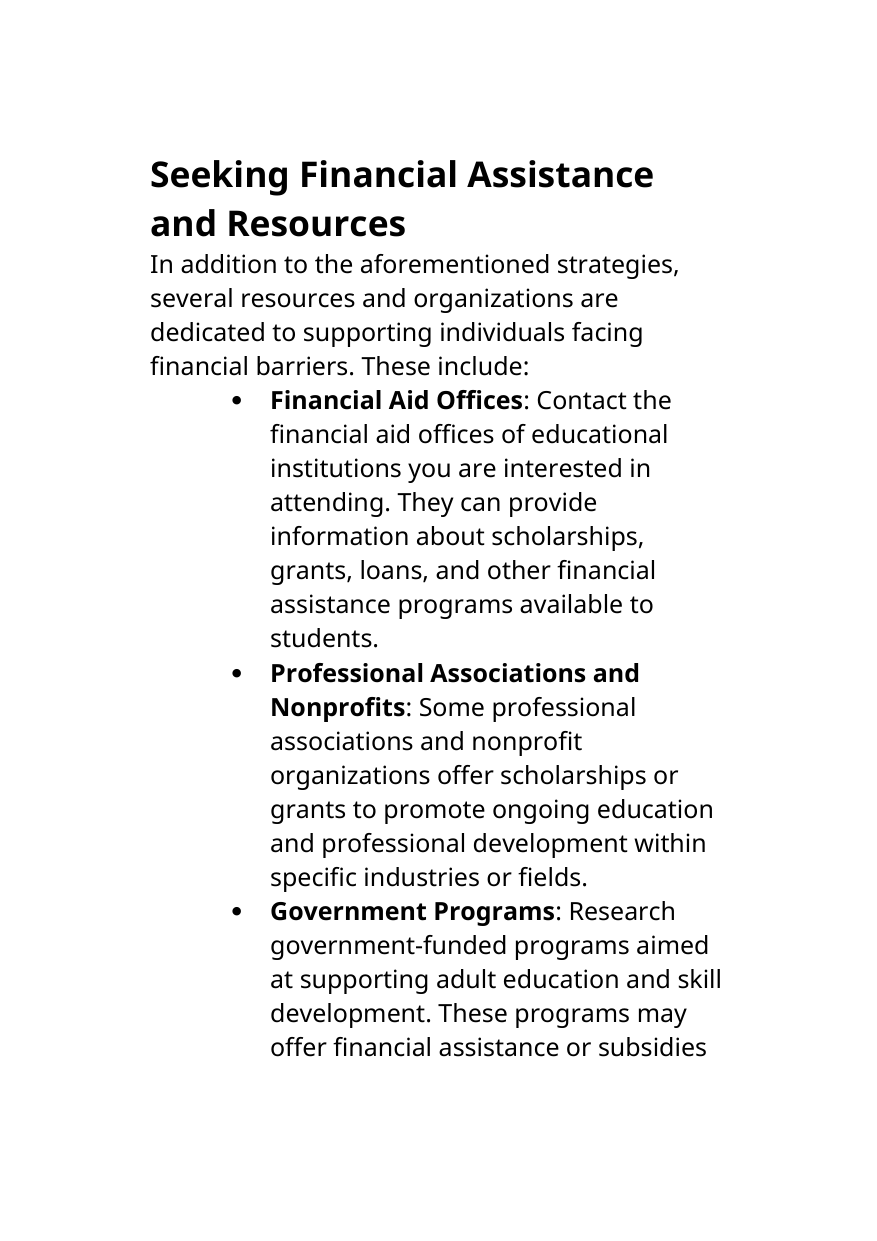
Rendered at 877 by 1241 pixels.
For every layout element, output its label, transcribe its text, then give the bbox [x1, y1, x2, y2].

list Financial Aid Offices: Contact the financial aid offices of educational institutions you are interested in attending. They can provide information about scholarships, grants, loans, and other financial assistance programs available to students. [232, 383, 727, 655]
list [232, 894, 727, 1064]
text In addition to the aforementioned strategies, several resources and organizations are dedicated to supporting individuals facing financial barriers. These include: [150, 246, 727, 383]
subtitle Seeking Financial Assistance and Resources [150, 150, 727, 246]
list Professional Associations and Nonprofits: Some professional associations and nonprofit organizations offer scholarships or grants to promote ongoing education and professional development within specific industries or fields. [232, 655, 727, 894]
